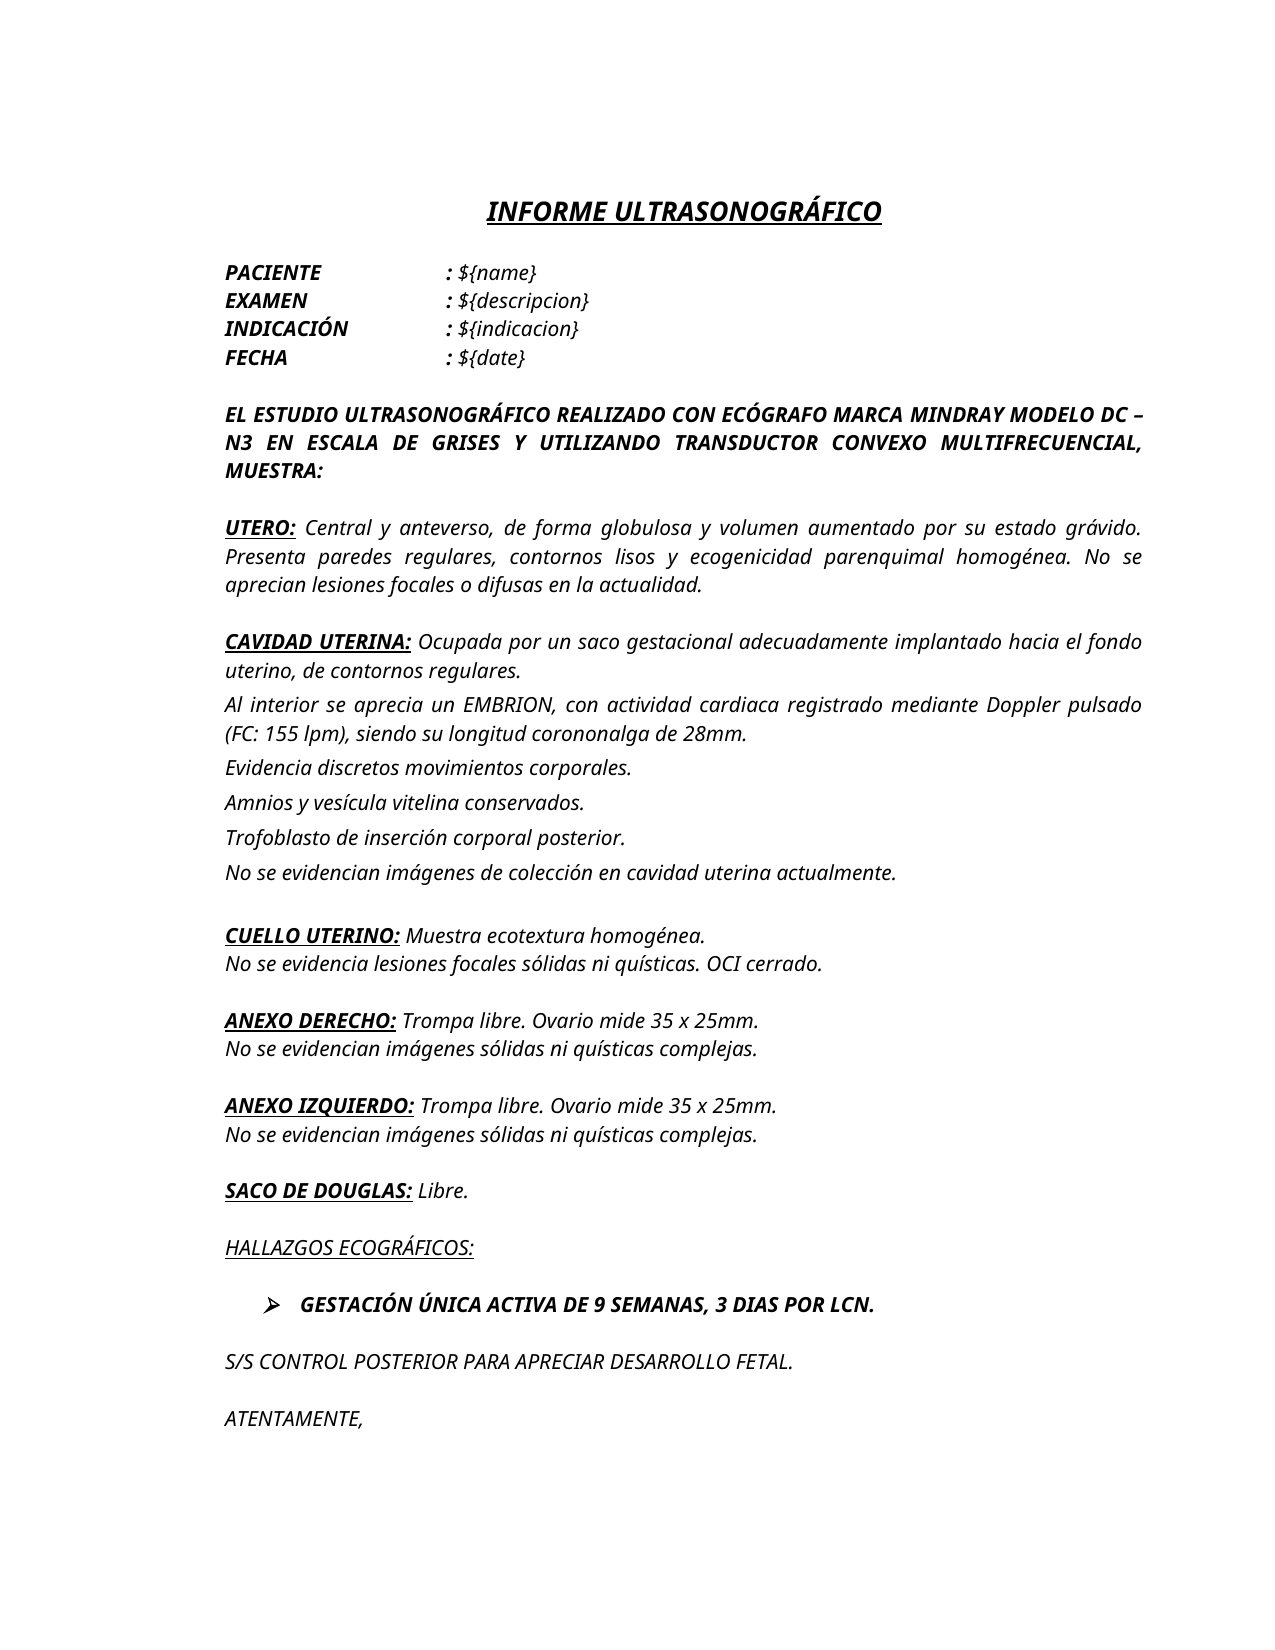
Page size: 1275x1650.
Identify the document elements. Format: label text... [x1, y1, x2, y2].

text ANEXO IZQUIERDO: Trompa libre. Ovario mide 35 x 25mm. [225, 1091, 1144, 1120]
text Trofoblasto de inserción corporal posterior. [225, 823, 1144, 851]
text Evidencia discretos movimientos corporales. [225, 753, 1144, 782]
list GESTACIÓN ÚNICA ACTIVA DE 9 SEMANAS, 3 DIAS POR LCN. [262, 1290, 1144, 1319]
text No se evidencia lesiones focales sólidas ni quísticas. OCI cerrado. [225, 949, 1144, 978]
text UTERO: Central y anteverso, de forma globulosa y volumen aumentado por su estado grávido. Presenta paredes regulares, contornos lisos y ecogenicidad parenquimal homogénea. No se aprecian lesiones focales o difusas en la actualidad. [225, 513, 1144, 599]
text EXAMEN : ${descripcion} [225, 286, 1144, 314]
text FECHA : ${date} [225, 343, 1144, 371]
text SACO DE DOUGLAS: Libre. [225, 1177, 1144, 1205]
title INFORME ULTRASONOGRÁFICO [225, 192, 1144, 229]
text ANEXO DERECHO: Trompa libre. Ovario mide 35 x 25mm. [225, 1006, 1144, 1034]
text Al interior se aprecia un EMBRION, con actividad cardiaca registrado mediante Doppler pulsado (FC: 155 lpm), siendo su longitud corononalga de 28mm. [225, 690, 1144, 747]
text Amnios y vesícula vitelina conservados. [225, 788, 1144, 817]
text ATENTAMENTE, [225, 1404, 1144, 1433]
text CUELLO UTERINO: Muestra ecotextura homogénea. [225, 921, 1144, 949]
text PACIENTE : ${name} [225, 258, 1144, 286]
text No se evidencian imágenes sólidas ni quísticas complejas. [225, 1120, 1144, 1148]
text No se evidencian imágenes de colección en cavidad uterina actualmente. [225, 858, 1144, 886]
text INDICACIÓN : ${indicacion} [225, 314, 1144, 343]
text No se evidencian imágenes sólidas ni quísticas complejas. [225, 1034, 1144, 1063]
text HALLAZGOS ECOGRÁFICOS: [225, 1233, 1144, 1262]
text S/S CONTROL POSTERIOR PARA APRECIAR DESARROLLO FETAL. [225, 1347, 1144, 1376]
subtitle EL ESTUDIO ULTRASONOGRÁFICO REALIZADO CON ECÓGRAFO MARCA MINDRAY MODELO DC – N3 EN ESCALA DE GRISES Y UTILIZANDO TRANSDUCTOR CONVEXO MULTIFRECUENCIAL, MUESTRA: [225, 400, 1144, 485]
text CAVIDAD UTERINA: Ocupada por un saco gestacional adecuadamente implantado hacia el fondo uterino, de contornos regulares. [225, 627, 1144, 684]
